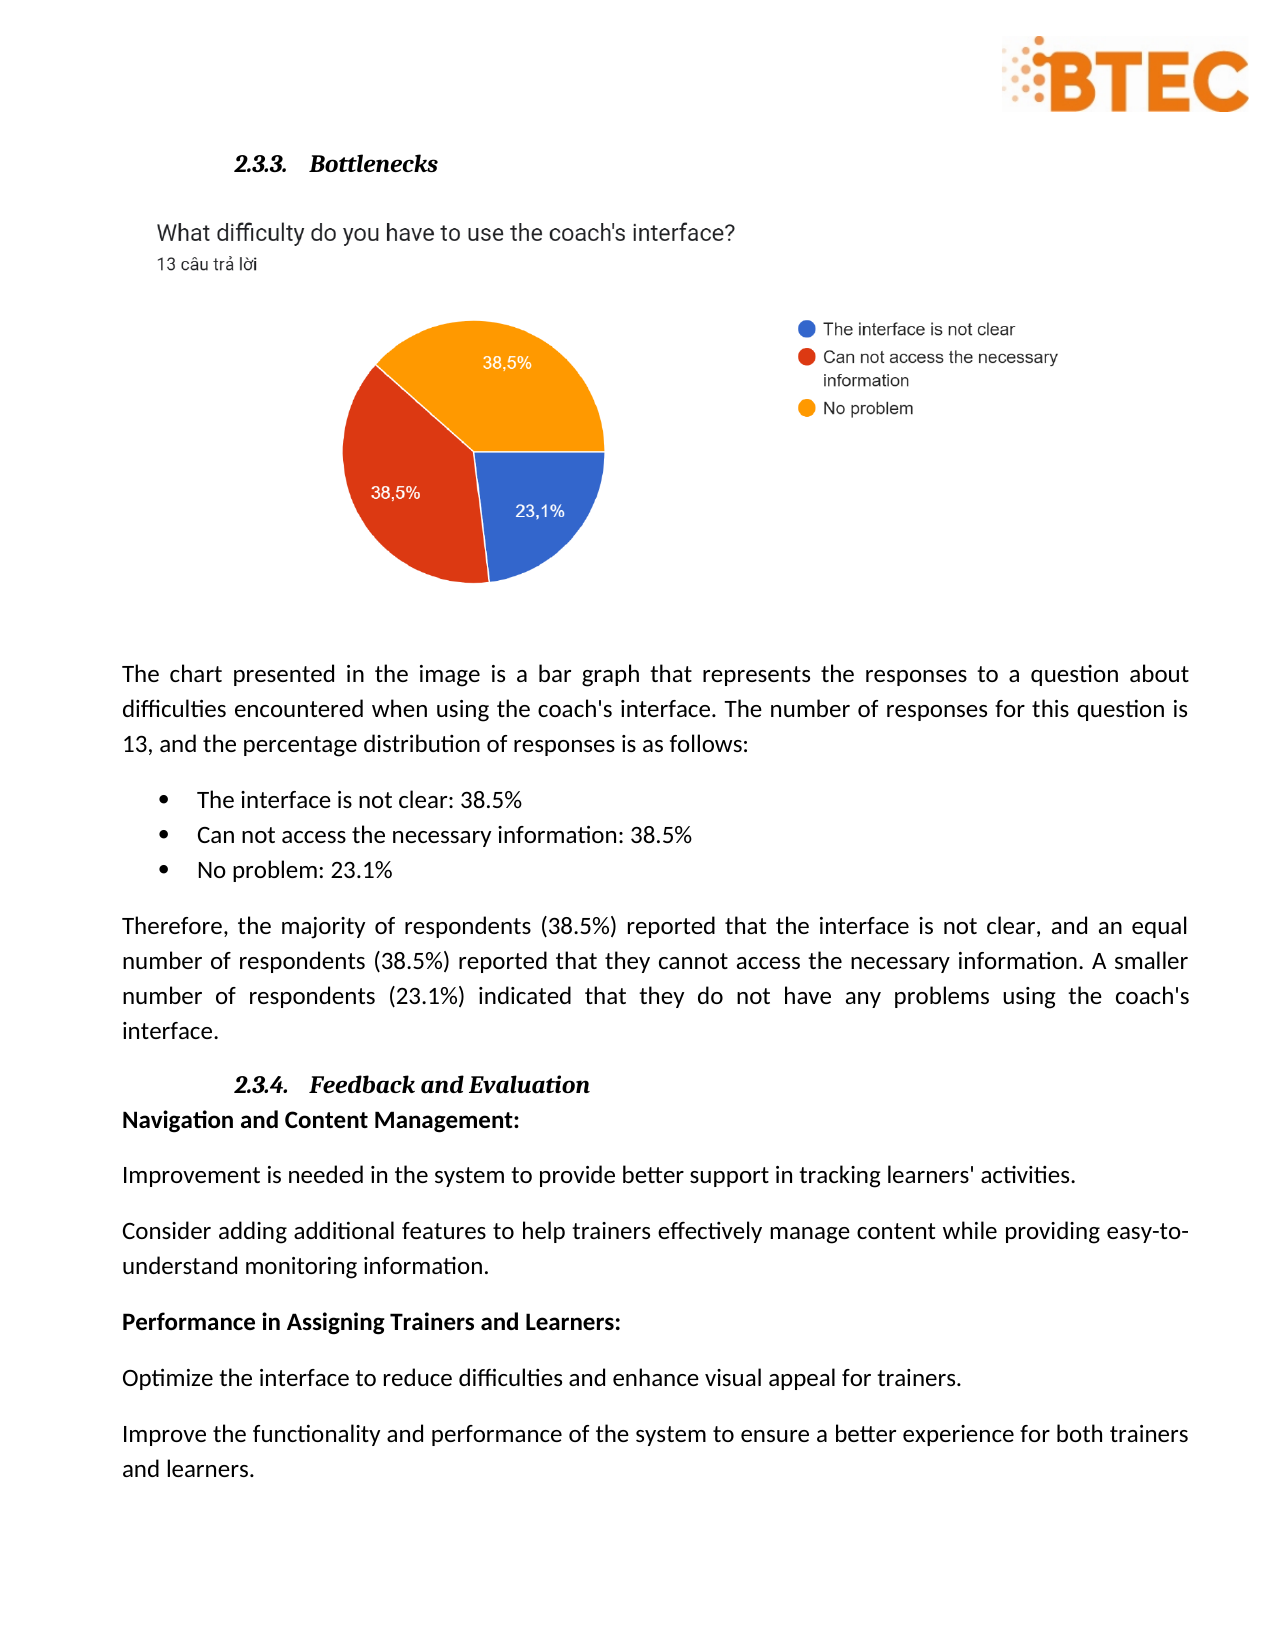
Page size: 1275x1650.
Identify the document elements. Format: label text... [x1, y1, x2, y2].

list The interface is not clear: 38.5% [159, 784, 1191, 814]
list No problem: 23.1% [159, 854, 1191, 884]
text Optimize the interface to reduce difficulties and enhance visual appeal for trainers. [122, 1362, 1191, 1393]
list Can not access the necessary information: 38.5% [159, 819, 1191, 849]
text Navigation and Content Management: [122, 1104, 1191, 1134]
text Performance in Assigning Trainers and Learners: [122, 1306, 1191, 1337]
subtitle Feedback and Evaluation [234, 1071, 1191, 1099]
subtitle Bottlenecks [234, 150, 1191, 179]
picture [1001, 36, 1249, 112]
text Improve the functionality and performance of the system to ensure a better experience for both trainers and learners. [122, 1418, 1191, 1483]
picture [121, 183, 1191, 633]
text The chart presented in the image is a bar graph that represents the responses to a question about difficulties encountered when using the coach's interface. The number of responses for this question is 13, and the percentage distribution of responses is as follows: [122, 658, 1191, 759]
text Therefore, the majority of respondents (38.5%) reported that the interface is not clear, and an equal number of respondents (38.5%) reported that they cannot access the necessary information. A smaller number of respondents (23.1%) indicated that they do not have any problems using the coach's interface. [122, 910, 1191, 1045]
text Improvement is needed in the system to provide better support in tracking learners' activities. [122, 1159, 1191, 1190]
text Consider adding additional features to help trainers effectively manage content while providing easy-to-understand monitoring information. [122, 1215, 1191, 1281]
